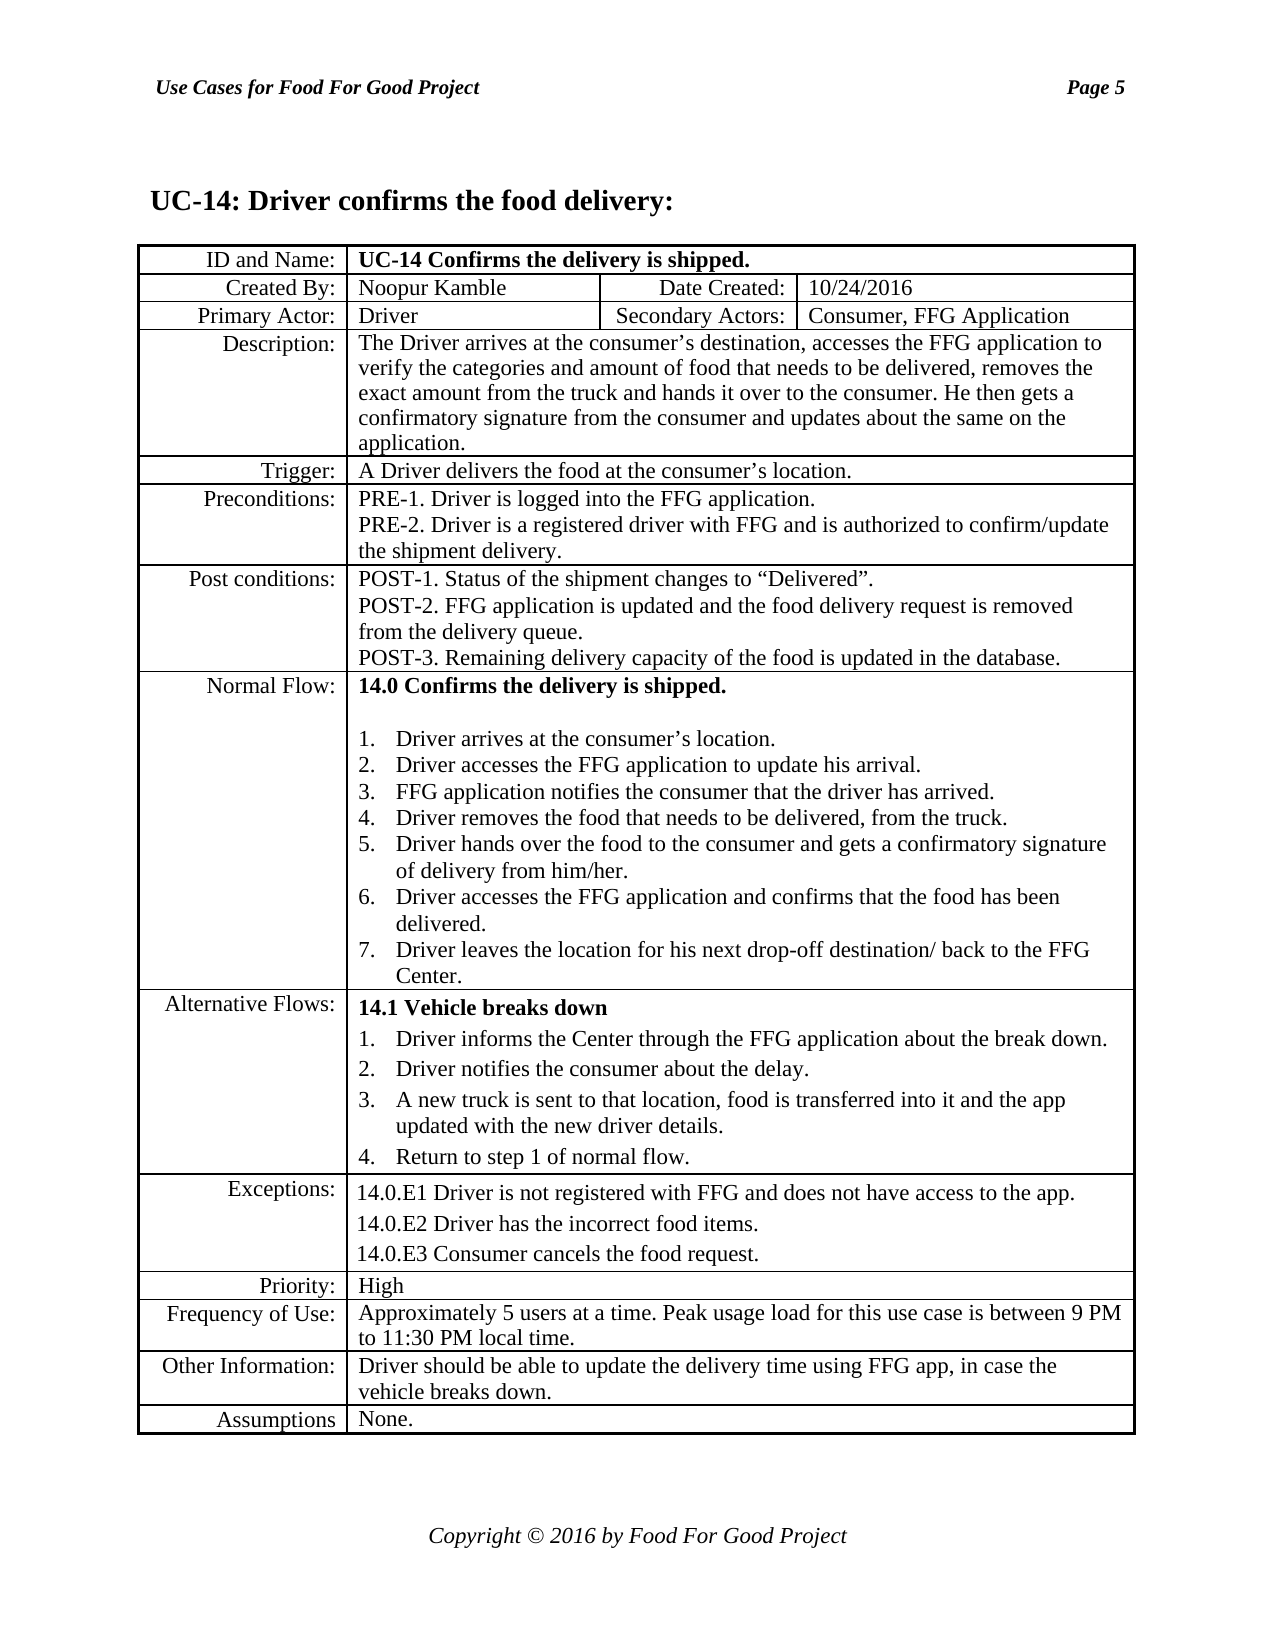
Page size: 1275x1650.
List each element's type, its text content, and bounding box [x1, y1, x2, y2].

table_cell Preconditions: [140, 485, 346, 564]
table_cell Exceptions: [140, 1175, 346, 1271]
table_cell Secondary Actors: [601, 302, 796, 329]
table_cell Approximately 5 users at a time. Peak usage load for this use case is between 9 PM to 11:30 PM local time. [348, 1300, 1133, 1350]
table_cell Noopur Kamble [348, 275, 599, 301]
table_cell Consumer, FFG Application [798, 302, 1133, 329]
table_cell A Driver delivers the food at the consumer’s location. [348, 457, 1133, 483]
table_cell 10/24/2016 [798, 275, 1133, 301]
table_cell Trigger: [140, 457, 346, 483]
table_cell Alternative Flows: [140, 990, 346, 1173]
table_cell PRE-1. Driver is logged into the FFG application. PRE-2. Driver is a registered driver with FFG and is authorized to confirm/update the shipment delivery. [348, 485, 1133, 564]
table_cell POST-1. Status of the shipment changes to “Delivered”. POST-2. FFG application is updated and the food delivery request is removed from the delivery queue. POST-3. Remaining delivery capacity of the food is updated in the database. [348, 566, 1133, 671]
table_cell The Driver arrives at the consumer’s destination, accesses the FFG application to verify the categories and amount of food that needs to be delivered, removes the exact amount from the truck and hands it over to the consumer. He then gets a confirmatory signature from the consumer and updates about the same on the application. [348, 330, 1133, 455]
table_cell Post conditions: [140, 566, 346, 671]
table_cell Assumptions [140, 1406, 346, 1432]
text UC-14: Driver confirms the food delivery: [150, 183, 1125, 217]
table_cell Description: [140, 330, 346, 455]
table_cell Other Information: [140, 1352, 346, 1404]
table_cell 14.0 Confirms the delivery is shipped. Driver arrives at the consumer’s location. Driver accesses the FFG application to update his arrival. FFG application notifies the consumer that the driver has arrived. Driver removes the food that needs to be delivered, from the truck. Driver hands over the food to the consumer and gets a confirmatory signature of delivery from him/her. Driver accesses the FFG application and confirms that the food has been delivered. Driver leaves the location for his next drop-off destination/ back to the FFG Center. [348, 672, 1133, 989]
table_cell None. [348, 1406, 1133, 1432]
table_cell Driver [348, 302, 599, 329]
table_header ID and Name: [140, 247, 346, 273]
table_cell Priority: [140, 1272, 346, 1298]
table_cell Date Created: [601, 275, 796, 301]
table_cell Frequency of Use: [140, 1300, 346, 1350]
table_cell 14.1 Vehicle breaks down Driver informs the Center through the FFG application about the break down. Driver notifies the consumer about the delay. A new truck is sent to that location, food is transferred into it and the app updated with the new driver details. Return to step 1 of normal flow. [348, 990, 1133, 1173]
table_header UC-14 Confirms the delivery is shipped. [348, 247, 1133, 273]
table_cell Primary Actor: [140, 302, 346, 329]
table_cell Created By: [140, 275, 346, 301]
table_cell Normal Flow: [140, 672, 346, 989]
table_cell Driver should be able to update the delivery time using FFG app, in case the vehicle breaks down. [348, 1352, 1133, 1404]
table_cell 14.0.E1 Driver is not registered with FFG and does not have access to the app. 14.0.E2 Driver has the incorrect food items. 14.0.E3 Consumer cancels the food request. [348, 1175, 1133, 1271]
table_cell High [348, 1272, 1133, 1298]
